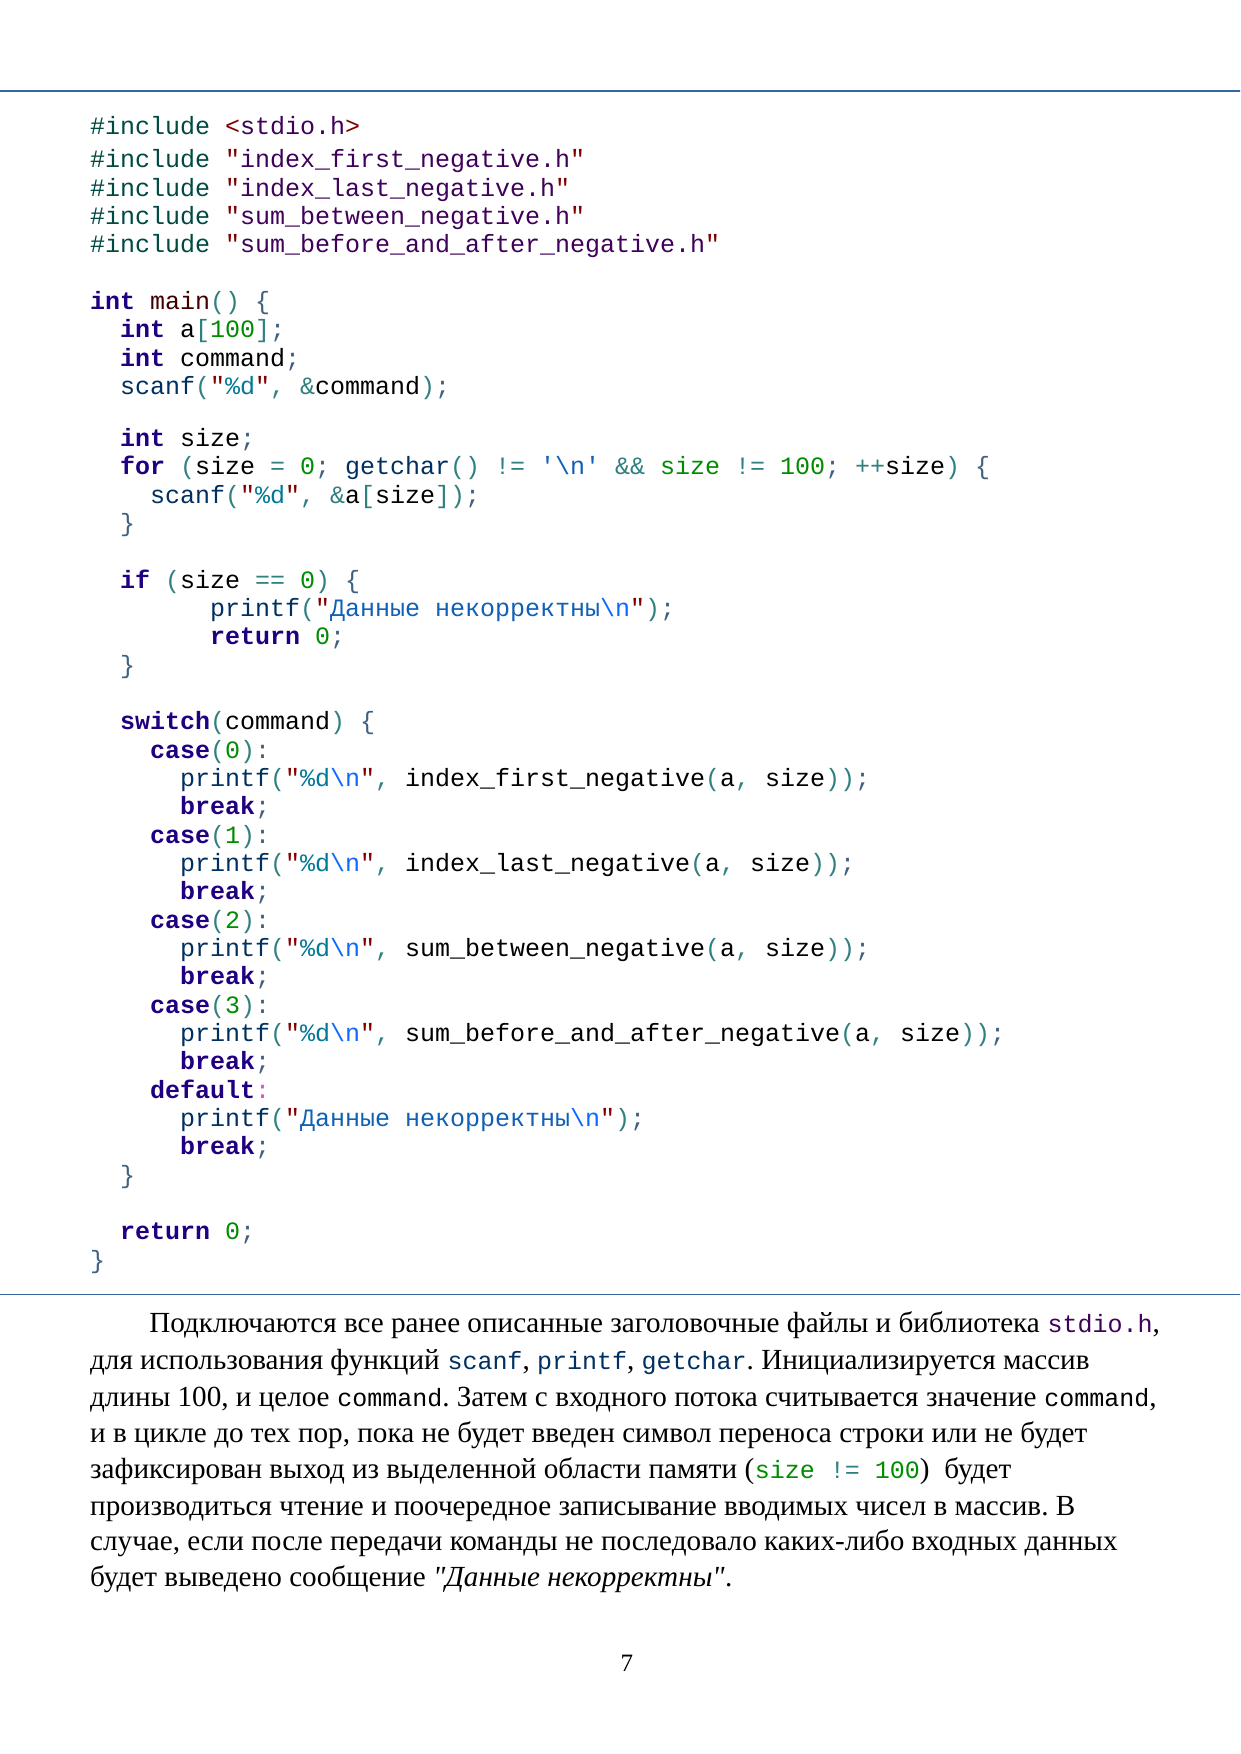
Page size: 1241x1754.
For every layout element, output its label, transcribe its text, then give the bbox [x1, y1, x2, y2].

text return 0; [90, 624, 1165, 652]
text #include "sum_between_negative.h" [90, 204, 1165, 232]
text int main() { [90, 289, 1165, 317]
text case(3): [90, 992, 1165, 1021]
text #include "index_last_negative.h" [90, 175, 1165, 204]
text break; [90, 879, 1165, 907]
text #include <stdio.h> [90, 114, 1165, 142]
text case(1): [90, 822, 1165, 851]
text scanf("%d", &command); [90, 374, 1165, 402]
text #include "index_first_negative.h" [90, 147, 1165, 175]
text switch(command) { [90, 709, 1165, 737]
text case(2): [90, 907, 1165, 936]
text } [90, 1247, 1165, 1276]
text case(0): [90, 737, 1165, 766]
text int a[100]; [90, 317, 1165, 345]
text } [90, 652, 1165, 681]
text default: [90, 1077, 1165, 1106]
text break; [90, 964, 1165, 992]
text } [90, 1162, 1165, 1191]
text int size; [90, 426, 1165, 454]
text for (size = 0; getchar() != '\n' && size != 100; ++size) { [90, 454, 1165, 482]
text break; [90, 1049, 1165, 1077]
text } [90, 511, 1165, 539]
text int command; [90, 345, 1165, 374]
text printf("%d\n", index_first_negative(a, size)); [90, 766, 1165, 794]
text if (size == 0) { [90, 567, 1165, 596]
text scanf("%d", &a[size]); [90, 482, 1165, 511]
text break; [90, 794, 1165, 822]
text Подключаются все ранее описанные заголовочные файлы и библиотека stdio.h, для использования функций scanf, printf, getchar. Инициализируется массив длины 100, и целое command. Затем с входного потока считывается значение command, и в цикле до тех пор, пока не будет введен символ переноса строки или не будет зафиксирован выход из выделенной области памяти (size != 100) будет производиться чтение и поочередное записывание вводимых чисел в массив. В случае, если после передачи команды не последовало каких-либо входных данных будет выведено сообщение "Данные некорректны". [90, 1305, 1165, 1592]
text printf("%d\n", index_last_negative(a, size)); [90, 851, 1165, 879]
text printf("Данные некорректны\n"); [90, 596, 1165, 624]
text printf("%d\n", sum_between_negative(a, size)); [90, 936, 1165, 964]
text printf("%d\n", sum_before_and_after_negative(a, size)); [90, 1021, 1165, 1049]
text break; [90, 1134, 1165, 1162]
text printf("Данные некорректны\n"); [90, 1106, 1165, 1134]
text #include "sum_before_and_after_negative.h" [90, 232, 1165, 260]
text return 0; [90, 1219, 1165, 1247]
